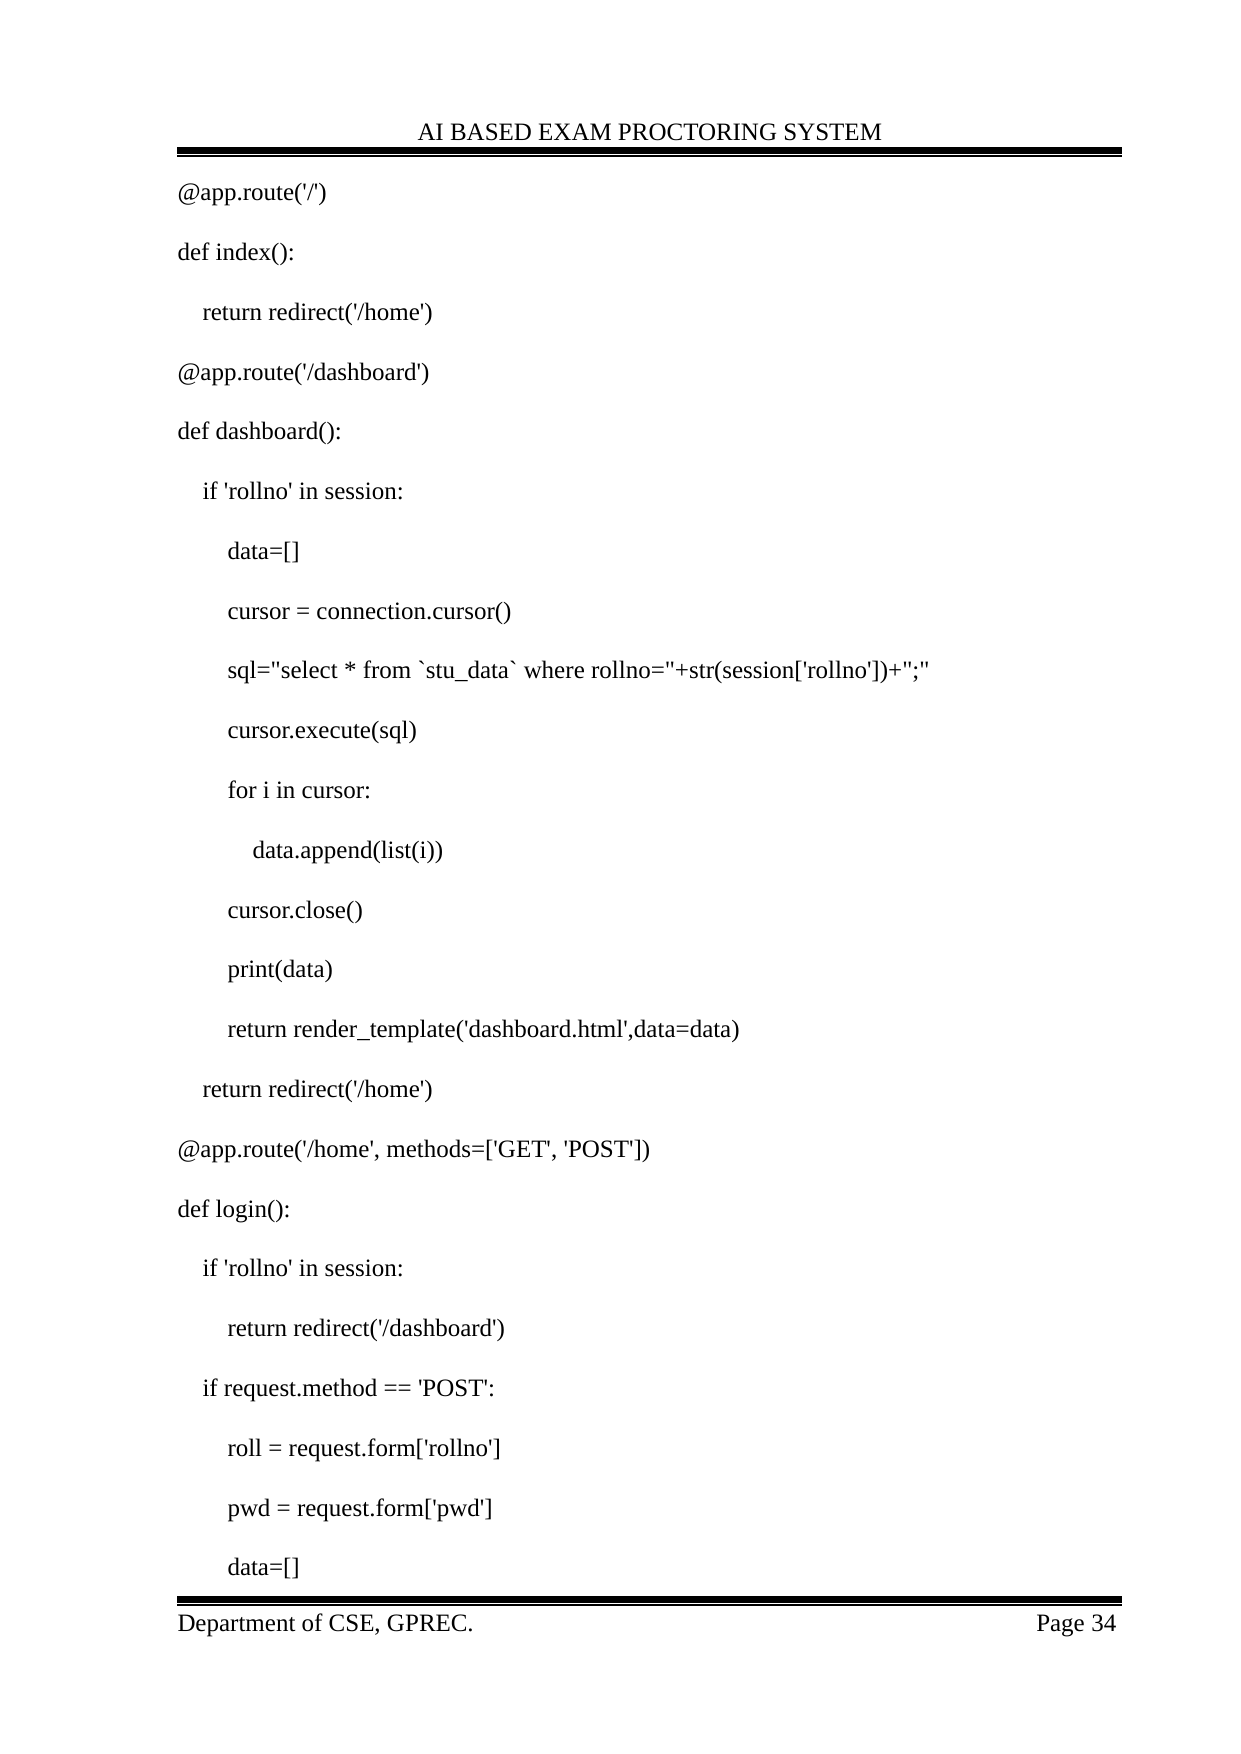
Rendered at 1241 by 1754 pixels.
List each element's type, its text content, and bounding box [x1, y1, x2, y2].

text cursor = connection.cursor() [177, 596, 1122, 624]
text cursor.execute(sql) [177, 715, 1122, 744]
text def index(): [177, 237, 1122, 266]
text def login(): [177, 1194, 1122, 1222]
text data=[] [177, 1552, 1122, 1581]
text return redirect('/dashboard') [177, 1313, 1122, 1342]
text pwd = request.form['pwd'] [177, 1493, 1122, 1521]
text def dashboard(): [177, 416, 1122, 445]
text print(data) [177, 954, 1122, 983]
text @app.route('/home', methods=['GET', 'POST']) [177, 1134, 1122, 1163]
text if request.method == 'POST': [177, 1373, 1122, 1402]
text if 'rollno' in session: [177, 1253, 1122, 1282]
text cursor.close() [177, 895, 1122, 923]
text return redirect('/home') [177, 297, 1122, 326]
text return render_template('dashboard.html',data=data) [177, 1014, 1122, 1043]
text data.append(list(i)) [177, 835, 1122, 864]
text for i in cursor: [177, 775, 1122, 804]
text @app.route('/') [177, 177, 1122, 206]
text roll = request.form['rollno'] [177, 1433, 1122, 1462]
text sql="select * from `stu_data` where rollno="+str(session['rollno'])+";" [177, 656, 1122, 684]
text data=[] [177, 536, 1122, 565]
text @app.route('/dashboard') [177, 357, 1122, 385]
text return redirect('/home') [177, 1074, 1122, 1103]
text if 'rollno' in session: [177, 476, 1122, 505]
